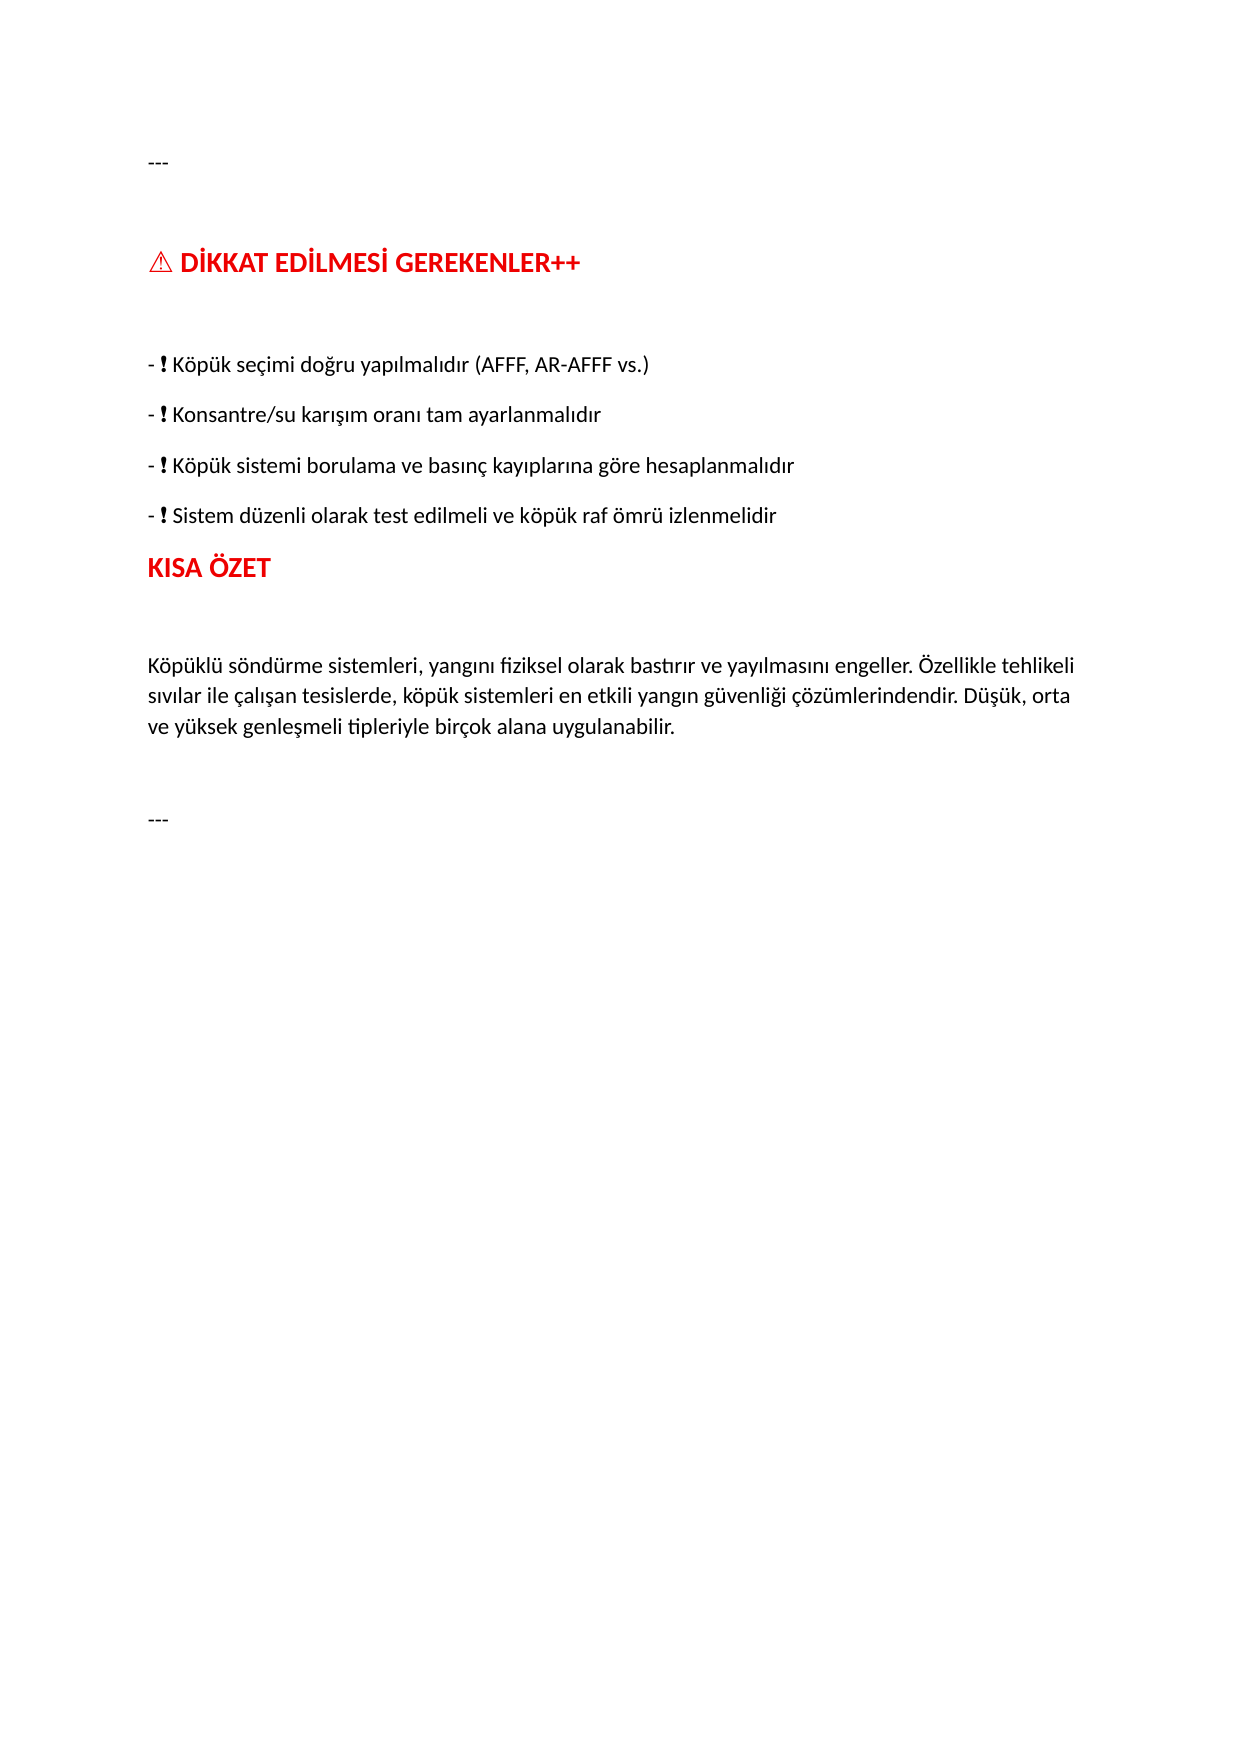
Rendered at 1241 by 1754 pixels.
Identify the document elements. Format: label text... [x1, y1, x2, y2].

text - ❗ Köpük seçimi doğru yapılmalıdır (AFFF, AR-AFFF vs.) [148, 348, 1093, 379]
text - ❗ Köpük sistemi borulama ve basınç kayıplarına göre hesaplanmalıdır [148, 448, 1093, 480]
text KISA ÖZET [148, 549, 1093, 585]
text - ❗ Konsantre/su karışım oranı tam ayarlanmalıdır [148, 398, 1093, 429]
text --- [148, 806, 1093, 833]
text - ❗ Sistem düzenli olarak test edilmeli ve köpük raf ömrü izlenmelidir [148, 499, 1093, 530]
text Köpüklü söndürme sistemleri, yangını fiziksel olarak bastırır ve yayılmasını engeller. Özellikle tehlikeli sıvılar ile çalışan tesislerde, köpük sistemleri en etkili yangın güvenliği çözümlerindendir. Düşük, orta ve yüksek genleşmeli tipleriyle birçok alana uygulanabilir. [148, 651, 1093, 740]
text --- [148, 148, 1093, 176]
text ⚠ DİKKAT EDİLMESİ GEREKENLER++ [148, 241, 1093, 281]
